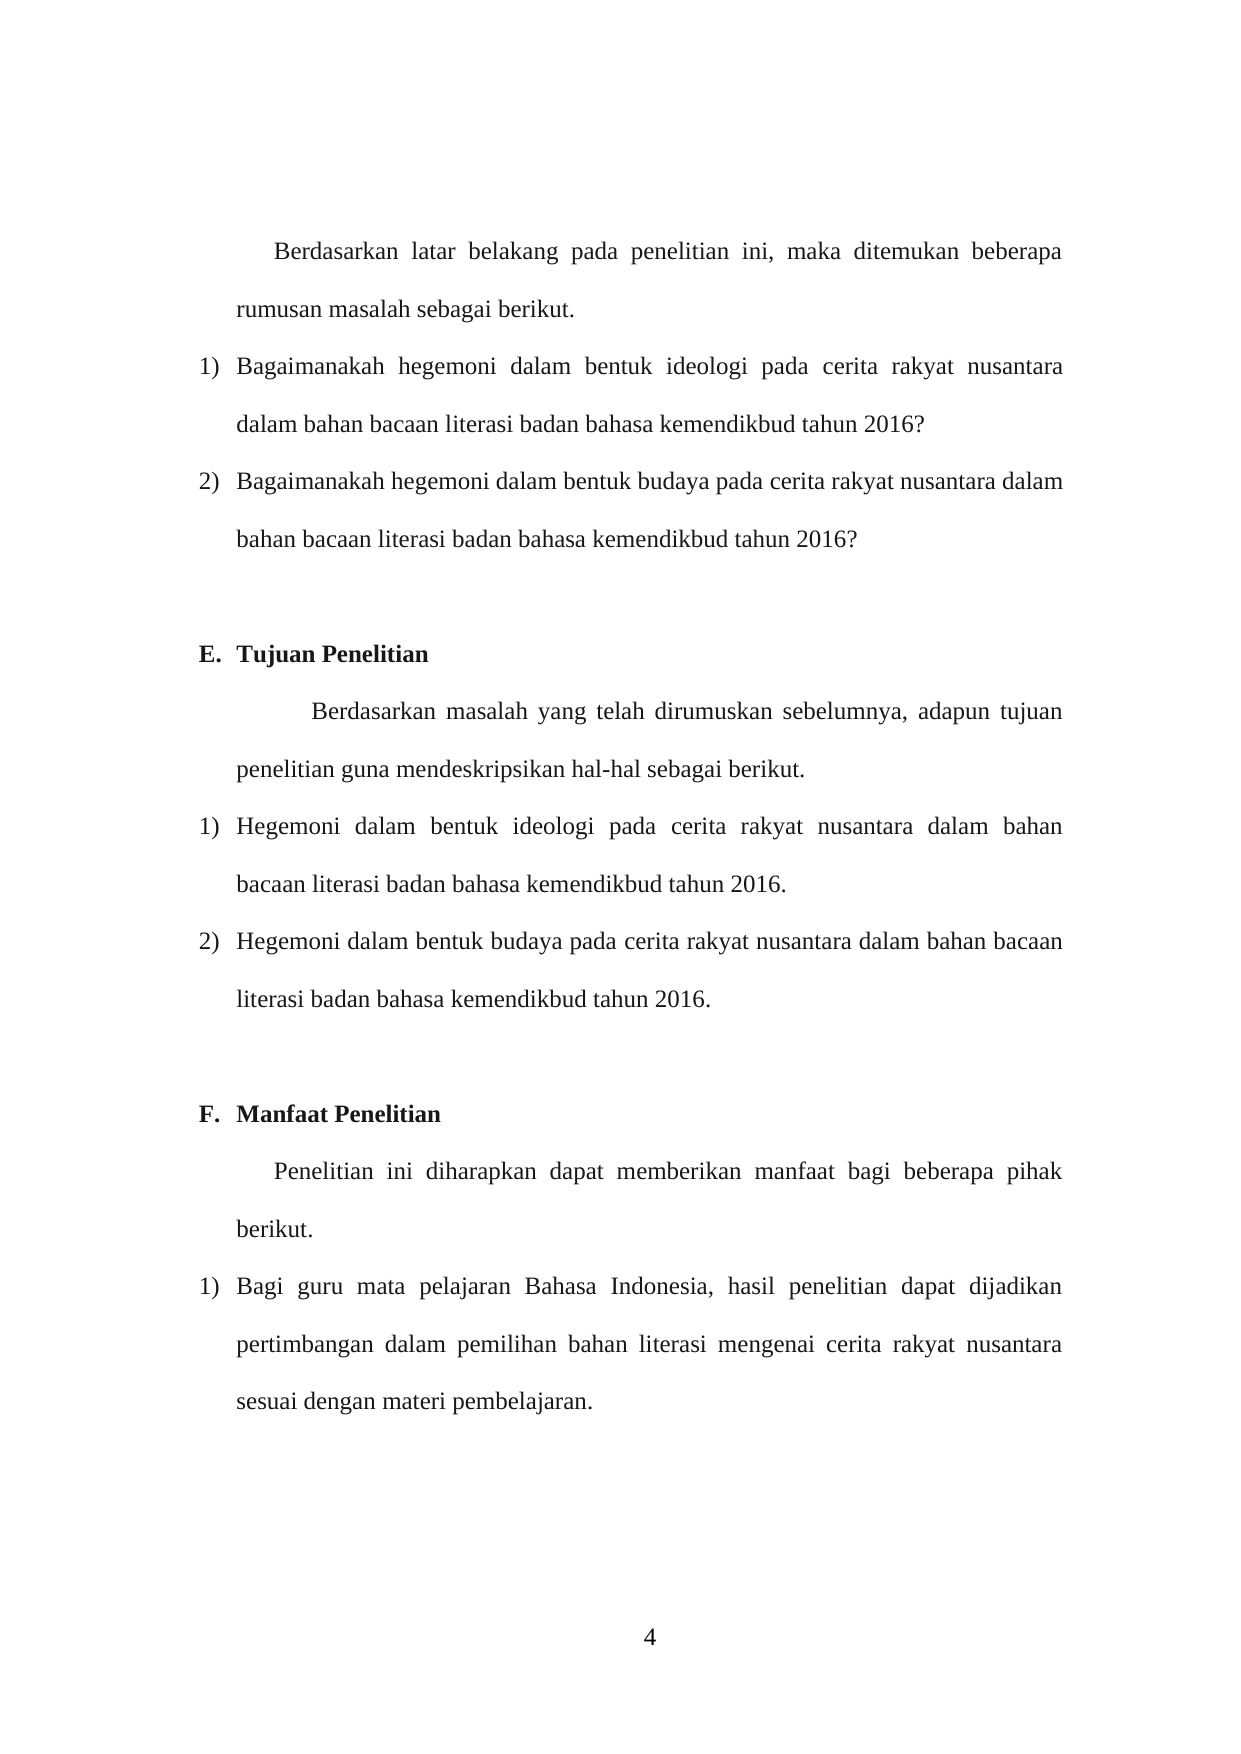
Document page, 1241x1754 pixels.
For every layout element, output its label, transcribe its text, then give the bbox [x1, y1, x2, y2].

list Manfaat Penelitian [199, 1099, 1063, 1127]
text Penelitian ini diharapkan dapat memberikan manfaat bagi beberapa pihak berikut. [236, 1156, 1063, 1242]
list Hegemoni dalam bentuk budaya pada cerita rakyat nusantara dalam bahan bacaan literasi badan bahasa kemendikbud tahun 2016. [199, 926, 1063, 1012]
text Berdasarkan latar belakang pada penelitian ini, maka ditemukan beberapa rumusan masalah sebagai berikut. [236, 236, 1063, 322]
list Bagaimanakah hegemoni dalam bentuk ideologi pada cerita rakyat nusantara dalam bahan bacaan literasi badan bahasa kemendikbud tahun 2016? [199, 351, 1063, 437]
list Bagaimanakah hegemoni dalam bentuk budaya pada cerita rakyat nusantara dalam bahan bacaan literasi badan bahasa kemendikbud tahun 2016? [199, 466, 1063, 552]
list Bagi guru mata pelajaran Bahasa Indonesia, hasil penelitian dapat dijadikan pertimbangan dalam pemilihan bahan literasi mengenai cerita rakyat nusantara sesuai dengan materi pembelajaran. [199, 1271, 1063, 1415]
text Berdasarkan masalah yang telah dirumuskan sebelumnya, adapun tujuan penelitian guna mendeskripsikan hal-hal sebagai berikut. [236, 696, 1063, 782]
list Hegemoni dalam bentuk ideologi pada cerita rakyat nusantara dalam bahan bacaan literasi badan bahasa kemendikbud tahun 2016. [199, 811, 1063, 897]
list Tujuan Penelitian [199, 639, 1063, 667]
